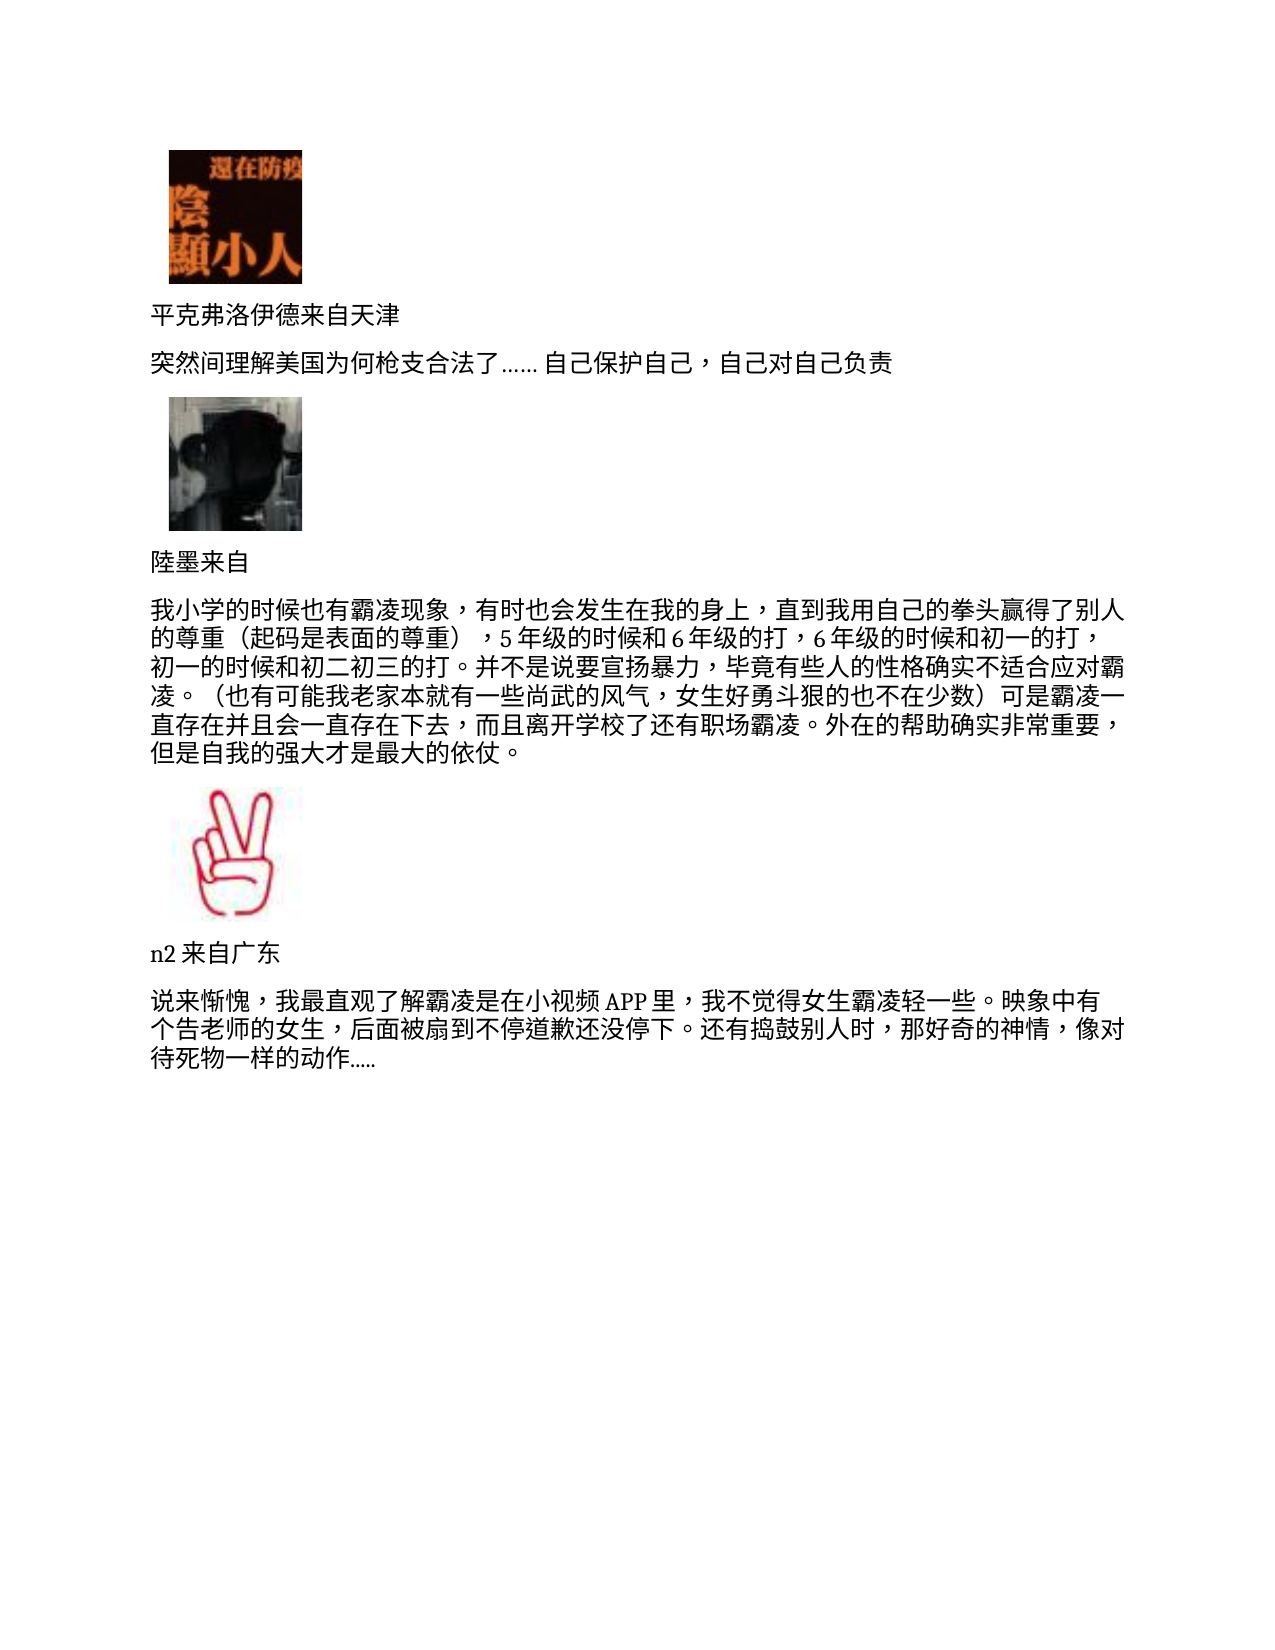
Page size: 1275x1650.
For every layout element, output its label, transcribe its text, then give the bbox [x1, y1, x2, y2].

picture [168, 397, 303, 531]
picture [168, 150, 303, 284]
text 陸墨来自 [150, 549, 1125, 578]
text 突然间理解美国为何枪支合法了…… 自己保护自己，自己对自己负责 [150, 349, 1125, 378]
text 说来惭愧，我最直观了解霸凌是在小视频APP里，我不觉得女生霸凌轻一些。映象中有个告老师的女生，后面被扇到不停道歉还没停下。还有捣鼓别人时，那好奇的神情，像对待死物一样的动作..... [150, 987, 1125, 1074]
picture [168, 787, 303, 922]
text 我小学的时候也有霸凌现象，有时也会发生在我的身上，直到我用自己的拳头赢得了别人的尊重（起码是表面的尊重），5年级的时候和6年级的打，6年级的时候和初一的打，初一的时候和初二初三的打。并不是说要宣扬暴力，毕竟有些人的性格确实不适合应对霸凌。（也有可能我老家本就有一些尚武的风气，女生好勇斗狠的也不在少数）可是霸凌一直存在并且会一直存在下去，而且离开学校了还有职场霸凌。外在的帮助确实非常重要，但是自我的强大才是最大的依仗。 [150, 597, 1125, 769]
text 平克弗洛伊德来自天津 [150, 302, 1125, 331]
text n2来自广东 [150, 940, 1125, 969]
